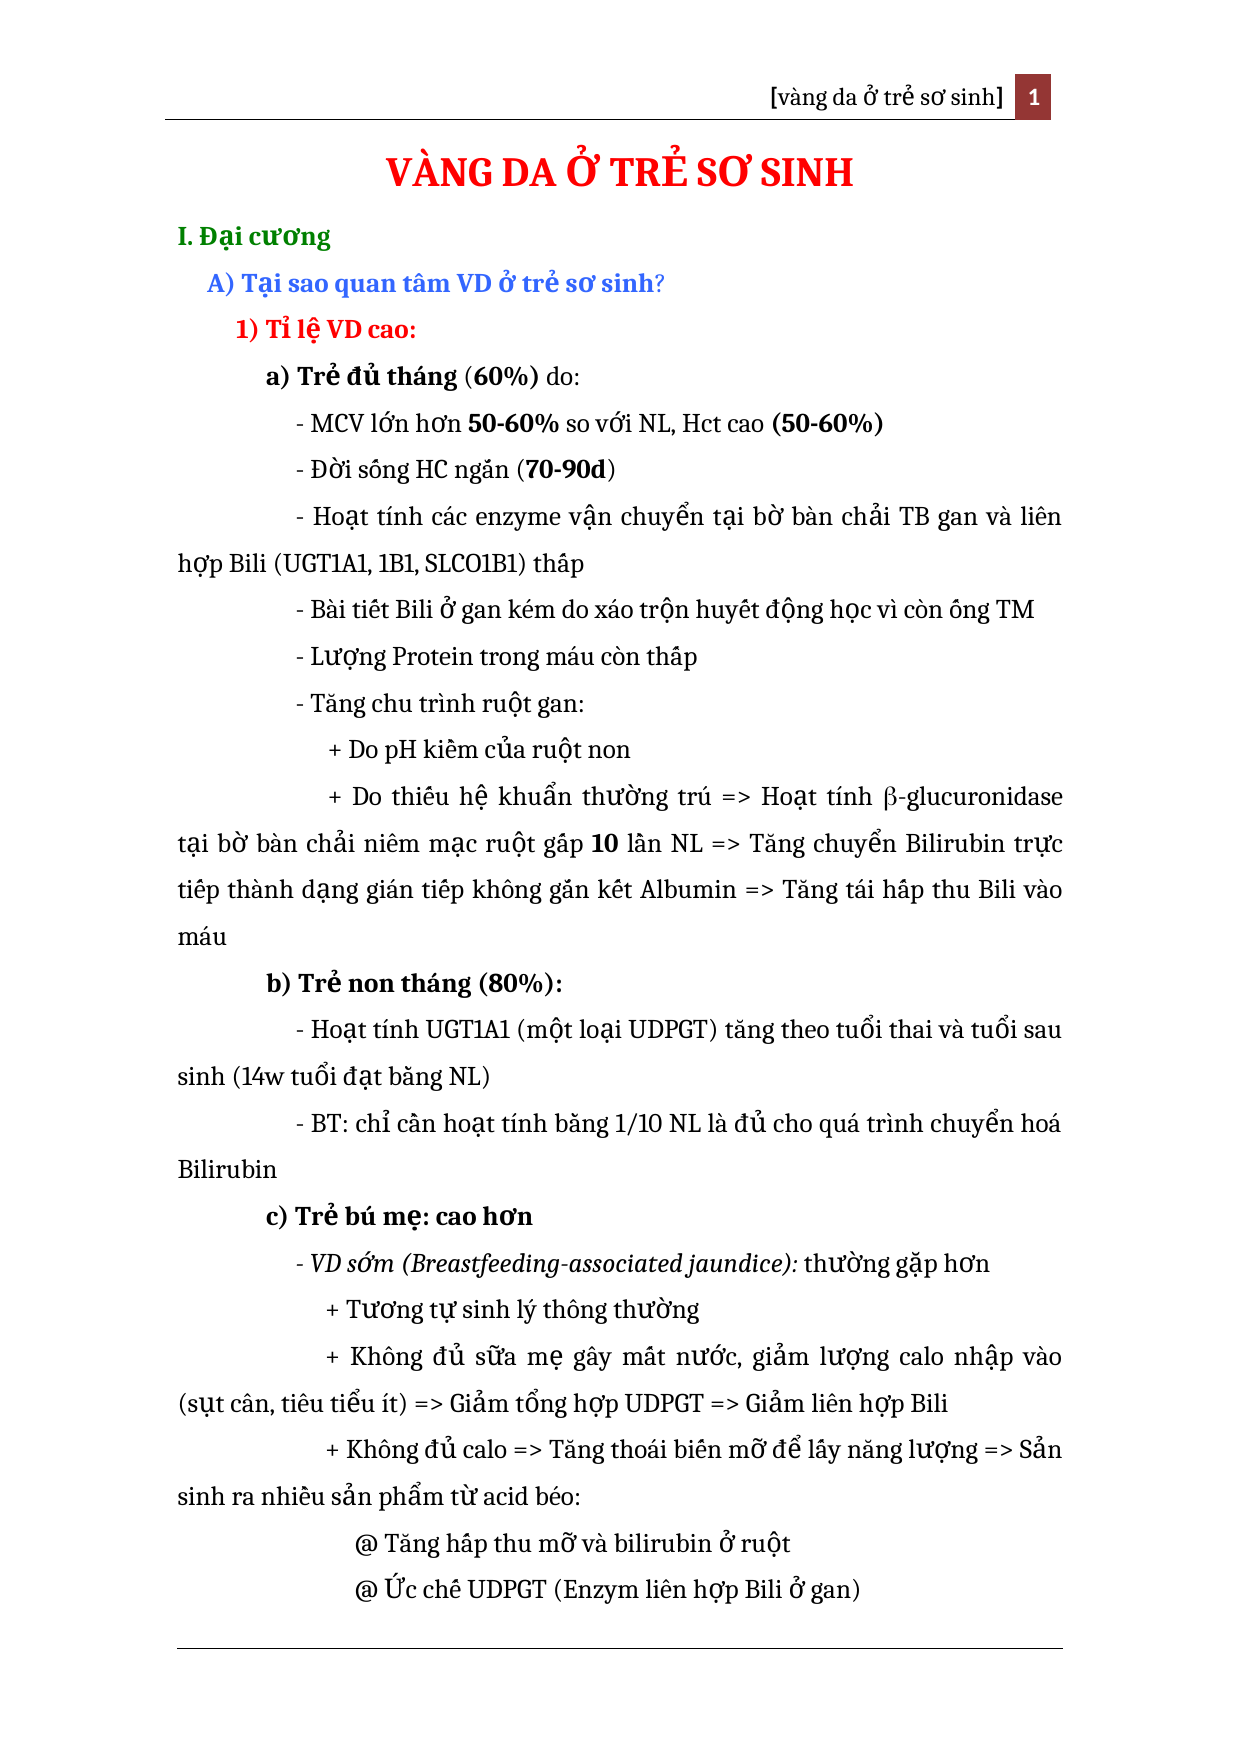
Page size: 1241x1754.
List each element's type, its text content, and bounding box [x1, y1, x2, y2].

text - Hoạt tính UGT1A1 (một loại UDPGT) tăng theo tuổi thai và tuổi sau sinh (14w tuổi đạt bằng NL) [177, 1014, 1063, 1092]
text VÀNG DA Ở TRẺ SƠ SINH [177, 149, 1063, 197]
text + Do thiếu hệ khuẩn thường trú => Hoạt tính -glucuronidase tại bờ bàn chải niêm mạc ruột gấp 10 lần NL => Tăng chuyển Bilirubin trực tiếp thành dạng gián tiếp không gắn kết Albumin => Tăng tái hấp thu Bili vào máu [177, 781, 1063, 952]
text - BT: chỉ cần hoạt tính bằng 1/10 NL là đủ cho quá trình chuyển hoá Bilirubin [177, 1108, 1063, 1185]
text I. Đại cương [177, 221, 1063, 252]
text - Lượng Protein trong máu còn thấp [177, 641, 1063, 672]
text - Bài tiết Bili ở gan kém do xáo trộn huyết động học vì còn ống TM [177, 594, 1063, 625]
text 1) Tỉ lệ VD cao: [177, 314, 1063, 345]
text - MCV lớn hơn 50-60% so với NL, Hct cao (50-60%) [177, 408, 1063, 439]
text + Không đủ calo => Tăng thoái biến mỡ để lấy năng lượng => Sản sinh ra nhiều sản phẩm từ acid béo: [177, 1434, 1063, 1512]
text - VD sớm (Breastfeeding-associated jaundice): thường gặp hơn [177, 1248, 1063, 1279]
text c) Trẻ bú mẹ: cao hơn [177, 1201, 1063, 1232]
text a) Trẻ đủ tháng (60%) do: [177, 361, 1063, 392]
text - Hoạt tính các enzyme vận chuyển tại bờ bàn chải TB gan và liên hợp Bili (UGT1A1, 1B1, SLCO1B1) thấp [177, 501, 1063, 579]
text @ Tăng hấp thu mỡ và bilirubin ở ruột [177, 1528, 1063, 1559]
text - Tăng chu trình ruột gan: [177, 688, 1063, 719]
text + Tương tự sinh lý thông thường [177, 1294, 1063, 1325]
text @ Ức chế UDPGT (Enzym liên hợp Bili ở gan) [177, 1574, 1063, 1605]
text A) Tại sao quan tâm VD ở trẻ sơ sinh? [177, 268, 1063, 299]
text + Do pH kiềm của ruột non [177, 734, 1063, 765]
text b) Trẻ non tháng (80%): [177, 968, 1063, 999]
text - Đời sống HC ngắn (70-90d) [177, 454, 1063, 485]
text + Không đủ sữa mẹ gây mất nước, giảm lượng calo nhập vào (sụt cân, tiêu tiểu ít) => Giảm tổng hợp UDPGT => Giảm liên hợp Bili [177, 1341, 1063, 1419]
